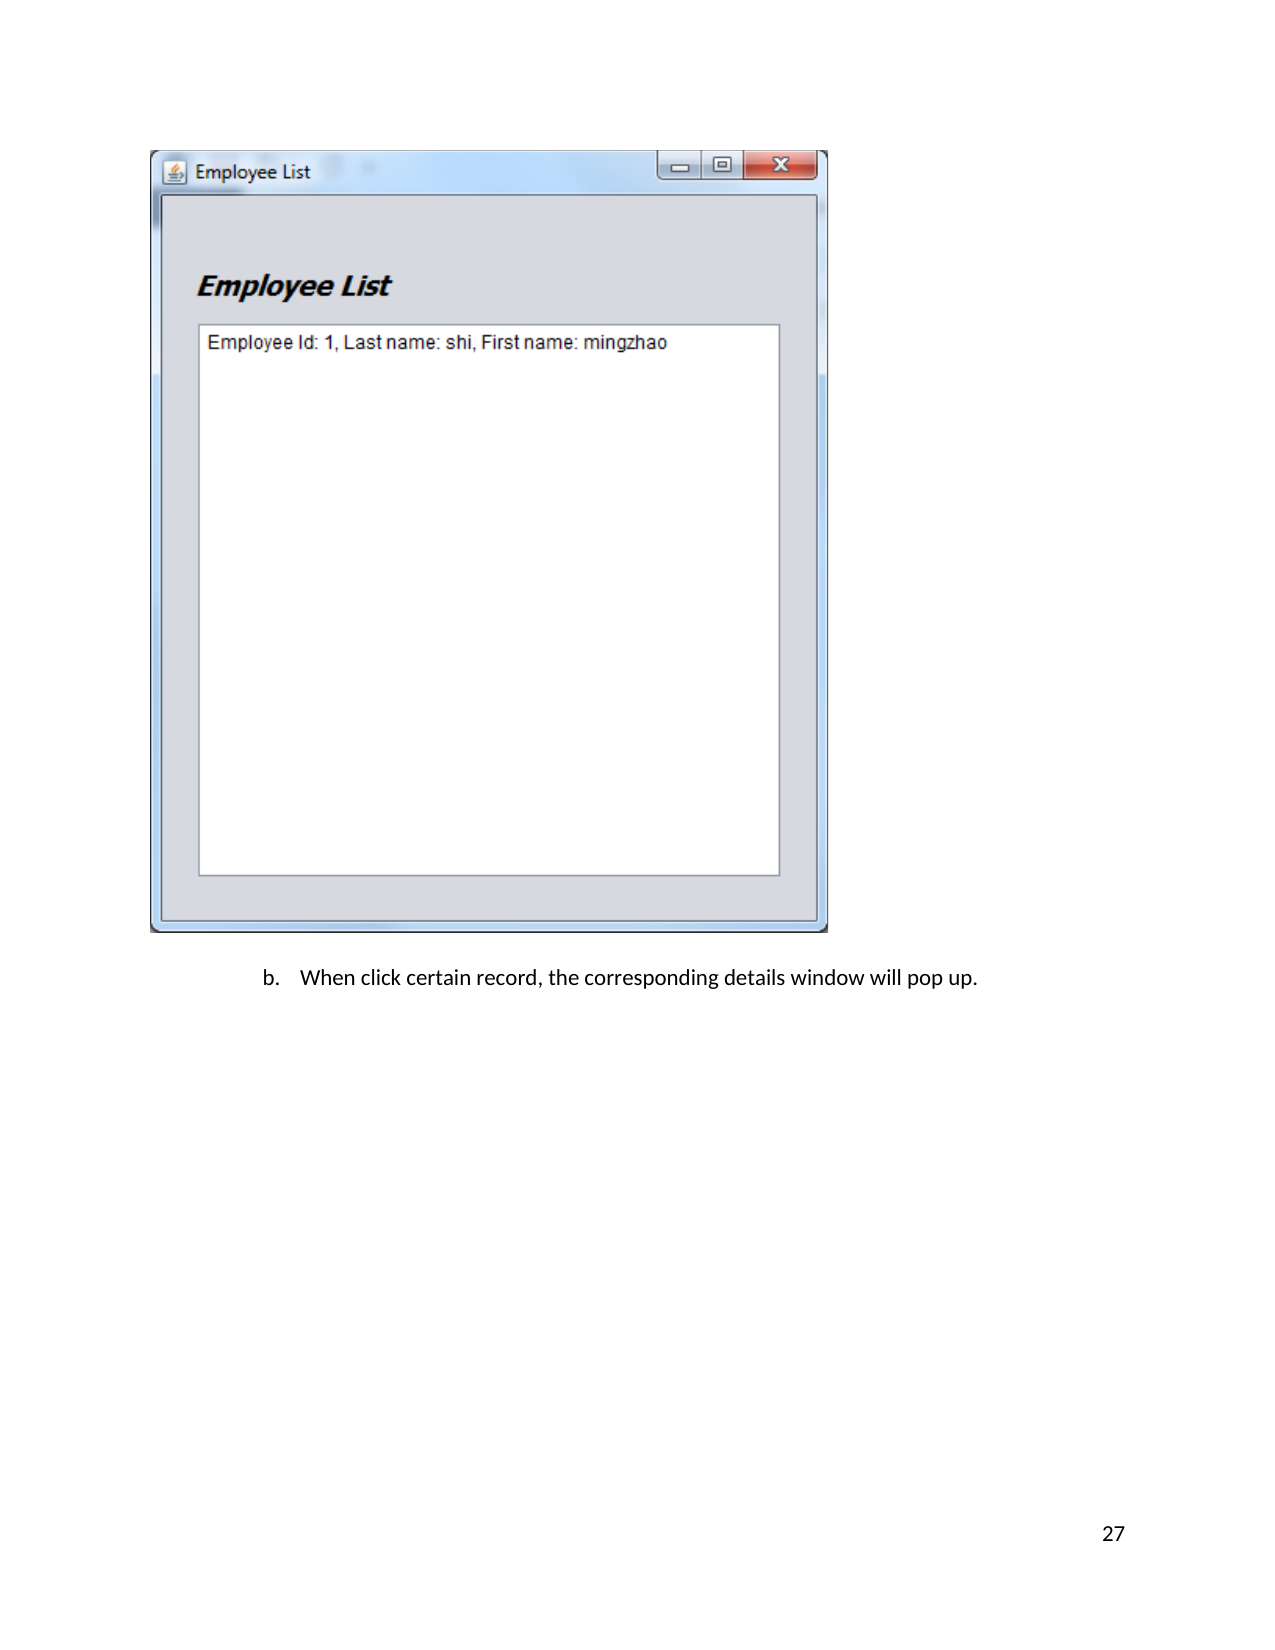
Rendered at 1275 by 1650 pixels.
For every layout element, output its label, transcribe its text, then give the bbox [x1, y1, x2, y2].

picture [150, 150, 829, 933]
list When click certain record, the corresponding details window will pop up. [262, 963, 1125, 991]
